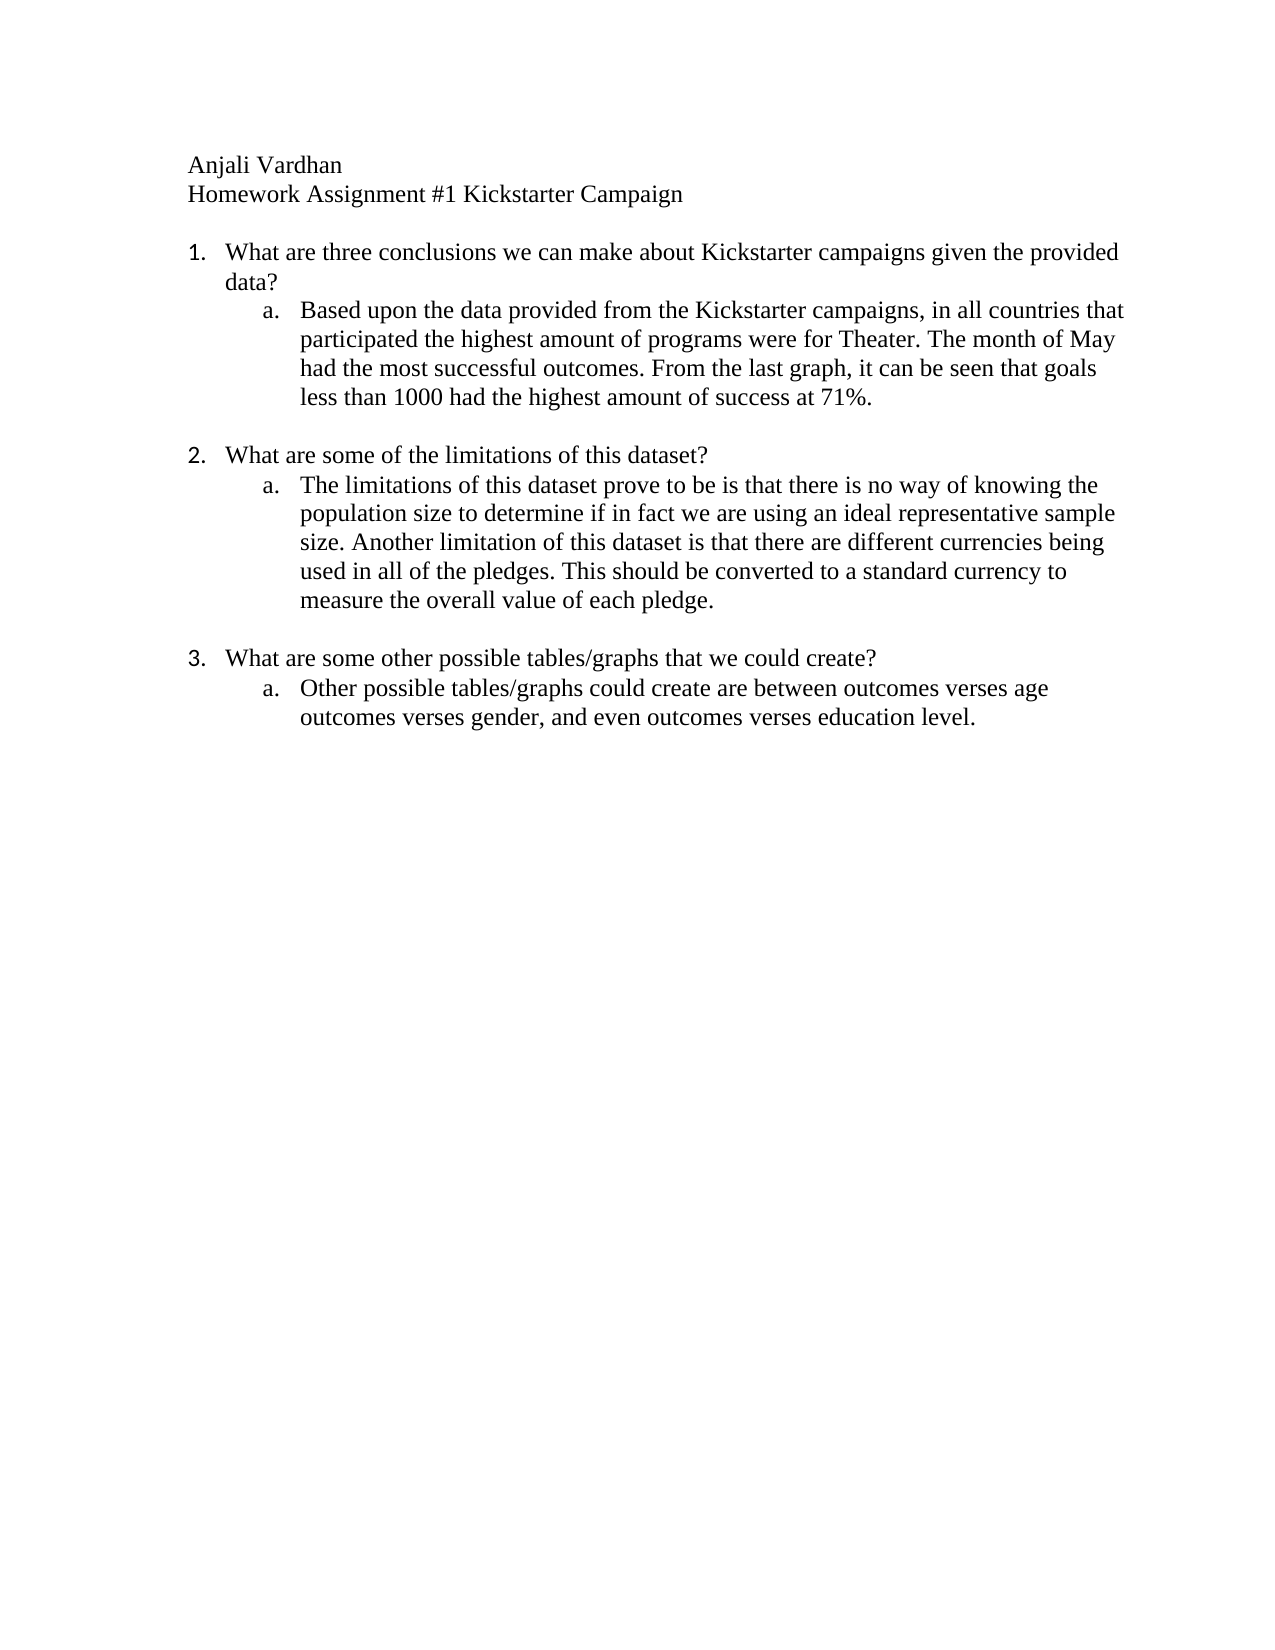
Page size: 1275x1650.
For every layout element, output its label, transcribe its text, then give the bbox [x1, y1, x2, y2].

list What are three conclusions we can make about Kickstarter campaigns given the provided data? [187, 236, 1125, 296]
text Homework Assignment #1 Kickstarter Campaign [187, 179, 1125, 207]
list What are some of the limitations of this dataset? [187, 439, 1125, 470]
list The limitations of this dataset prove to be is that there is no way of knowing the population size to determine if in fact we are using an ideal representative sample size. Another limitation of this dataset is that there are different currencies being used in all of the pledges. This should be converted to a standard currency to measure the overall value of each pledge. [262, 470, 1125, 613]
list Based upon the data provided from the Kickstarter campaigns, in all countries that participated the highest amount of programs were for Theater. The month of May had the most successful outcomes. From the last graph, it can be seen that goals less than 1000 had the highest amount of success at 71%. [262, 296, 1125, 411]
list Other possible tables/graphs could create are between outcomes verses age outcomes verses gender, and even outcomes verses education level. [262, 673, 1125, 730]
text Anjali Vardhan [187, 150, 1125, 179]
list What are some other possible tables/graphs that we could create? [187, 642, 1125, 673]
